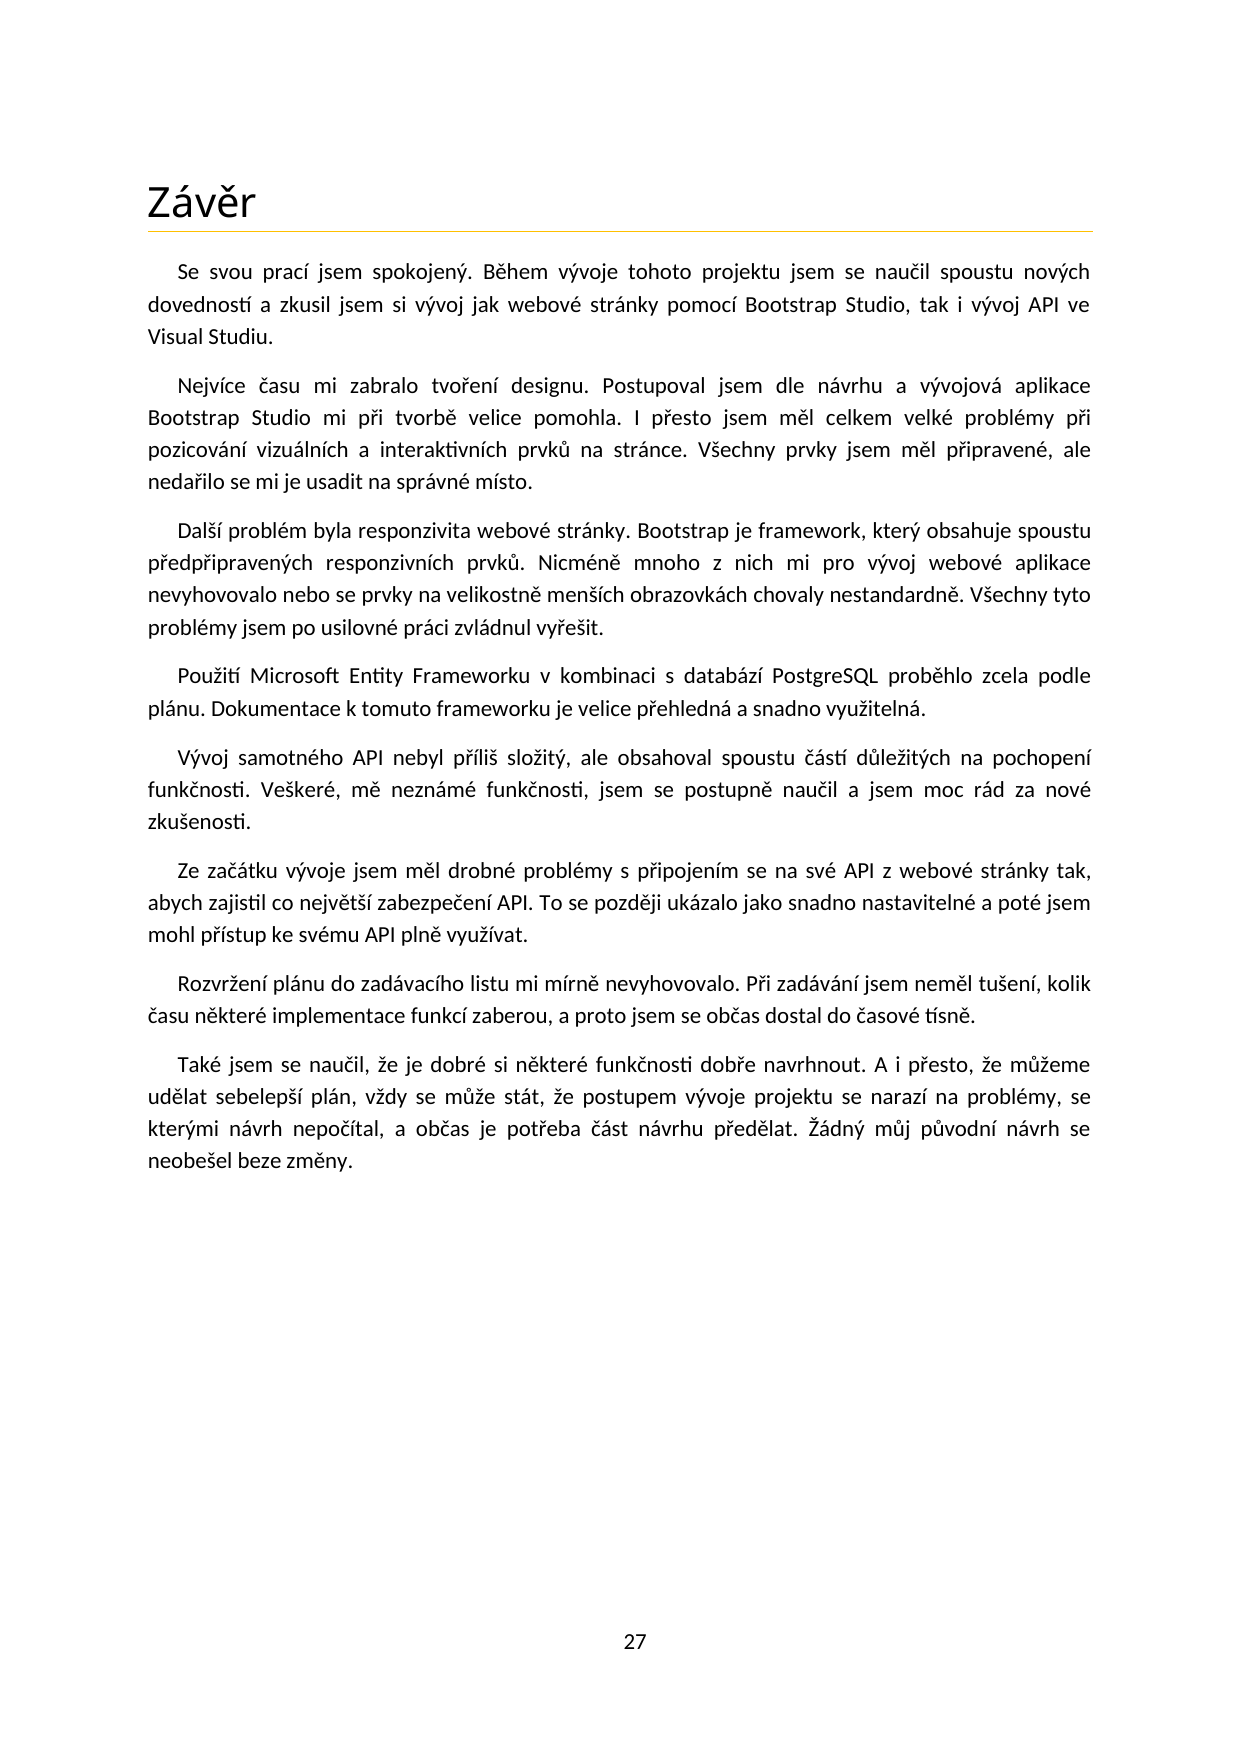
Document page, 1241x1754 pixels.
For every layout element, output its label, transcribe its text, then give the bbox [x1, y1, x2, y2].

text Se svou prací jsem spokojený. Během vývoje tohoto projektu jsem se naučil spoustu nových dovedností a zkusil jsem si vývoj jak webové stránky pomocí Bootstrap Studio, tak i vývoj API ve Visual Studiu. [148, 257, 1093, 350]
text Použití Microsoft Entity Frameworku v kombinaci s databází PostgreSQL proběhlo zcela podle plánu. Dokumentace k tomuto frameworku je velice přehledná a snadno využitelná. [148, 662, 1093, 722]
text Závěr [148, 173, 1093, 231]
text Také jsem se naučil, že je dobré si některé funkčnosti dobře navrhnout. A i přesto, že můžeme udělat sebelepší plán, vždy se může stát, že postupem vývoje projektu se narazí na problémy, se kterými návrh nepočítal, a občas je potřeba část návrhu předělat. Žádný můj původní návrh se neobešel beze změny. [148, 1050, 1093, 1175]
text Nejvíce času mi zabralo tvoření designu. Postupoval jsem dle návrhu a vývojová aplikace Bootstrap Studio mi při tvorbě velice pomohla. I přesto jsem měl celkem velké problémy při pozicování vizuálních a interaktivních prvků na stránce. Všechny prvky jsem měl připravené, ale nedařilo se mi je usadit na správné místo. [148, 371, 1093, 495]
text Vývoj samotného API nebyl příliš složitý, ale obsahoval spoustu částí důležitých na pochopení funkčnosti. Veškeré, mě neznámé funkčnosti, jsem se postupně naučil a jsem moc rád za nové zkušenosti. [148, 743, 1093, 835]
text Rozvržení plánu do zadávacího listu mi mírně nevyhovovalo. Při zadávání jsem neměl tušení, kolik času některé implementace funkcí zaberou, a proto jsem se občas dostal do časové tísně. [148, 969, 1093, 1029]
text Další problém byla responzivita webové stránky. Bootstrap je framework, který obsahuje spoustu předpřipravených responzivních prvků. Nicméně mnoho z nich mi pro vývoj webové aplikace nevyhovovalo nebo se prvky na velikostně menších obrazovkách chovaly nestandardně. Všechny tyto problémy jsem po usilovné práci zvládnul vyřešit. [148, 516, 1093, 641]
text Ze začátku vývoje jsem měl drobné problémy s připojením se na své API z webové stránky tak, abych zajistil co největší zabezpečení API. To se později ukázalo jako snadno nastavitelné a poté jsem mohl přístup ke svému API plně využívat. [148, 856, 1093, 948]
